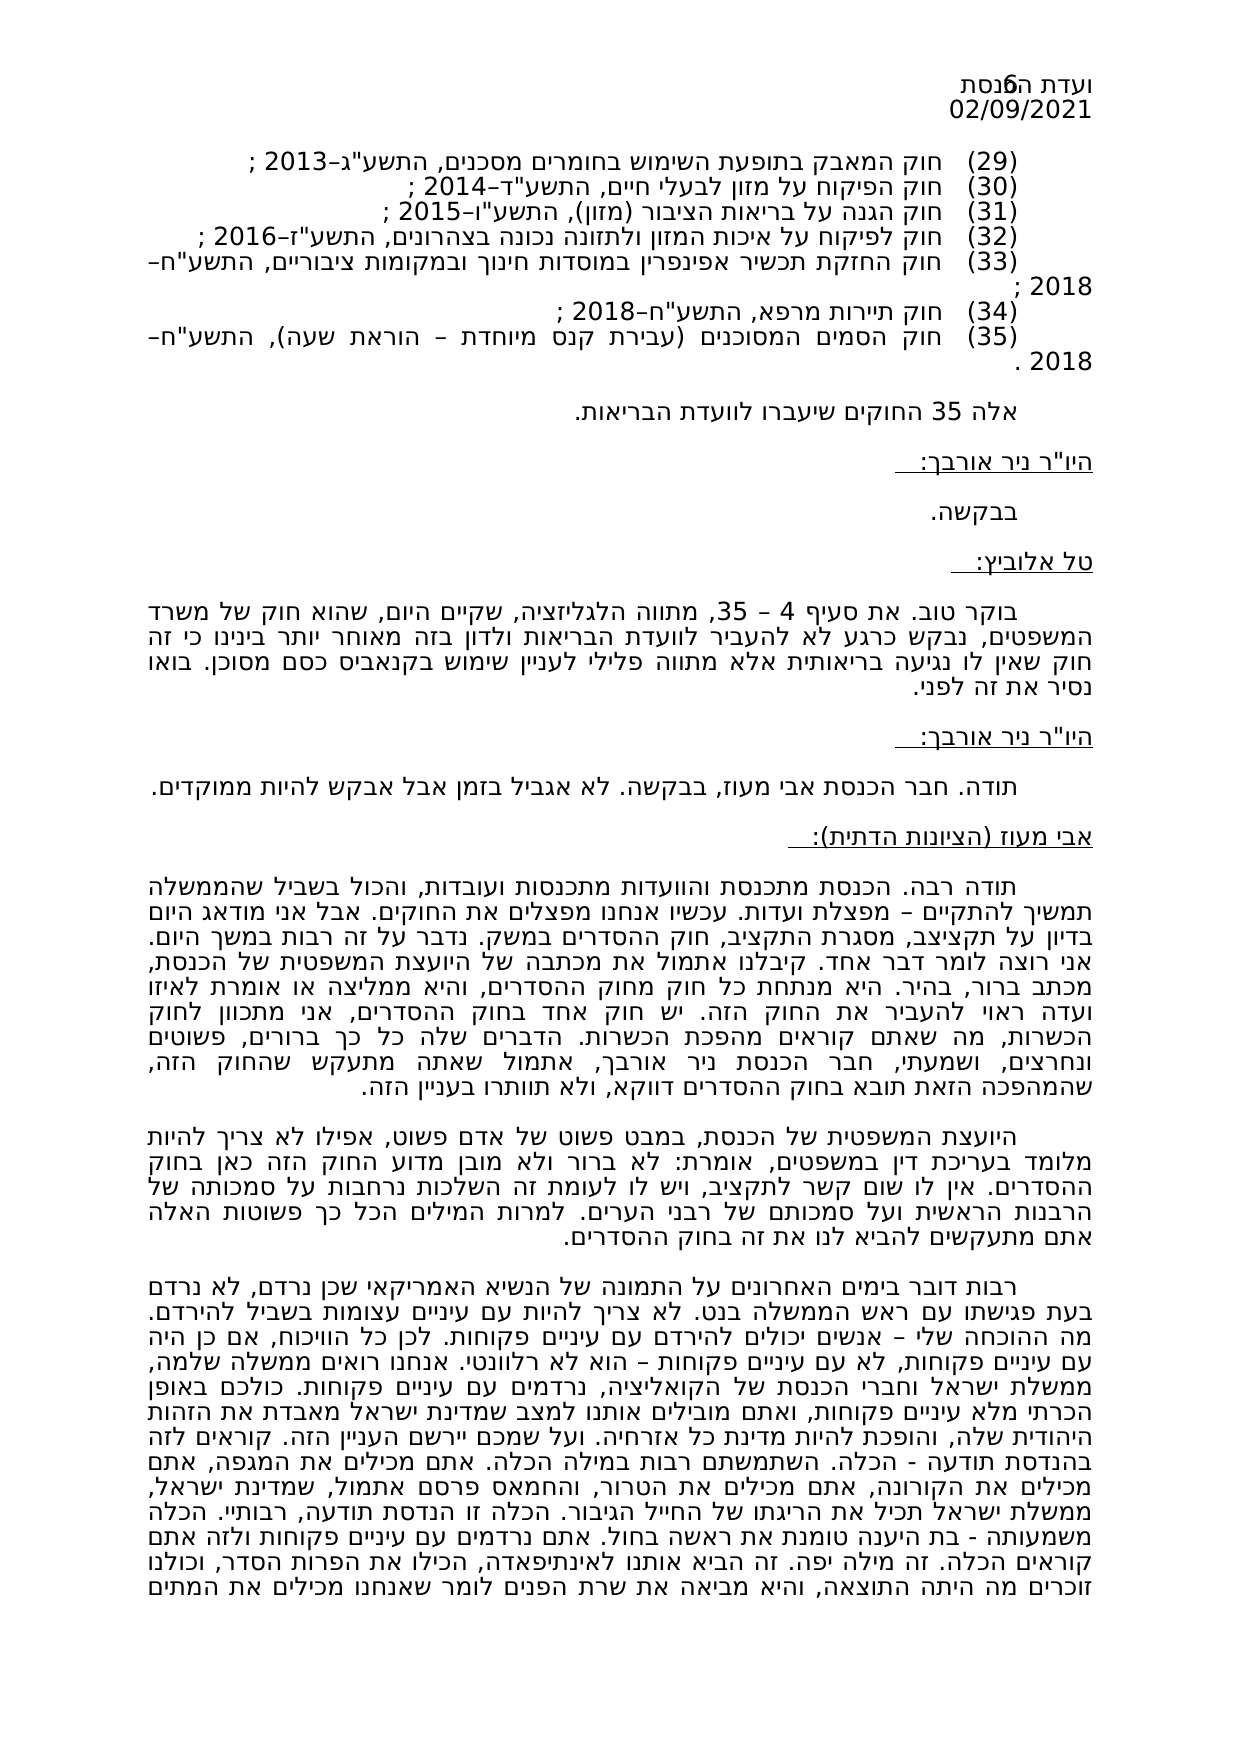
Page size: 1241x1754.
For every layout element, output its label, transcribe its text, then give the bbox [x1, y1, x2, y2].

text (33) חוק החזקת תכשיר אפינפרין במוסדות חינוך ובמקומות ציבוריים, התשע"ח–2018 ; [147, 250, 1093, 300]
text תודה רבה. הכנסת מתכנסת והוועדות מתכנסות ועובדות, והכול בשביל שהממשלה תמשיך להתקיים – מפצלת ועדות. עכשיו אנחנו מפצלים את החוקים. אבל אני מודאג היום בדיון על תקציצב, מסגרת התקציב, חוק ההסדרים במשק. נדבר על זה רבות במשך היום. אני רוצה לומר דבר אחד. קיבלנו אתמול את מכתבה של היועצת המשפטית של הכנסת, מכתב ברור, בהיר. היא מנתחת כל חוק מחוק ההסדרים, והיא ממליצה או אומרת לאיזו ועדה ראוי להעביר את החוק הזה. יש חוק אחד בחוק ההסדרים, אני מתכוון לחוק הכשרות, מה שאתם קוראים מהפכת הכשרות. הדברים שלה כל כך ברורים, פשוטים ונחרצים, ושמעתי, חבר הכנסת ניר אורבך, אתמול שאתה מתעקש שהחוק הזה, שהמהפכה הזאת תובא בחוק ההסדרים דווקא, ולא תוותרו בעניין הזה. [147, 875, 1093, 1100]
text (29) חוק המאבק בתופעת השימוש בחומרים מסכנים, התשע"ג–2013 ; [147, 150, 1093, 175]
text אלה 35 החוקים שיעברו לוועדת הבריאות. [147, 400, 1093, 425]
text תודה. חבר הכנסת אבי מעוז, בבקשה. לא אגביל בזמן אבל אבקש להיות ממוקדים. [147, 775, 1093, 800]
text (34) חוק תיירות מרפא, התשע"ח–2018 ; [147, 300, 1093, 325]
text בבקשה. [147, 500, 1093, 525]
text << דובר >> אבי מעוז (הציונות הדתית): << דובר >> [147, 825, 1093, 850]
text << יור >> היו"ר ניר אורבך: << יור >> [147, 450, 1093, 475]
text (32) חוק לפיקוח על איכות המזון ולתזונה נכונה בצהרונים, התשע"ז–2016 ; [147, 225, 1093, 250]
text << יור >> היו"ר ניר אורבך: << יור >> [147, 725, 1093, 750]
text << דובר >> טל אלוביץ: << דובר >> [147, 550, 1093, 575]
text (31) חוק הגנה על בריאות הציבור (מזון), התשע"ו–2015 ; [147, 200, 1093, 225]
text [147, 1275, 1093, 1600]
text היועצת המשפטית של הכנסת, במבט פשוט של אדם פשוט, אפילו לא צריך להיות מלומד בעריכת דין במשפטים, אומרת: לא ברור ולא מובן מדוע החוק הזה כאן בחוק ההסדרים. אין לו שום קשר לתקציב, ויש לו לעומת זה השלכות נרחבות על סמכותה של הרבנות הראשית ועל סמכותם של רבני הערים. למרות המילים הכל כך פשוטות האלה אתם מתעקשים להביא לנו את זה בחוק ההסדרים. [147, 1125, 1093, 1250]
text (35) חוק הסמים המסוכנים (עבירת קנס מיוחדת – הוראת שעה), התשע"ח–2018 . [147, 325, 1093, 375]
text בוקר טוב. את סעיף 4 – 35, מתווה הלגליזציה, שקיים היום, שהוא חוק של משרד המשפטים, נבקש כרגע לא להעביר לוועדת הבריאות ולדון בזה מאוחר יותר בינינו כי זה חוק שאין לו נגיעה בריאותית אלא מתווה פלילי לעניין שימוש בקנאביס כסם מסוכן. בואו נסיר את זה לפני. [147, 600, 1093, 700]
text (30) חוק הפיקוח על מזון לבעלי חיים, התשע"ד–2014 ; [147, 175, 1093, 200]
